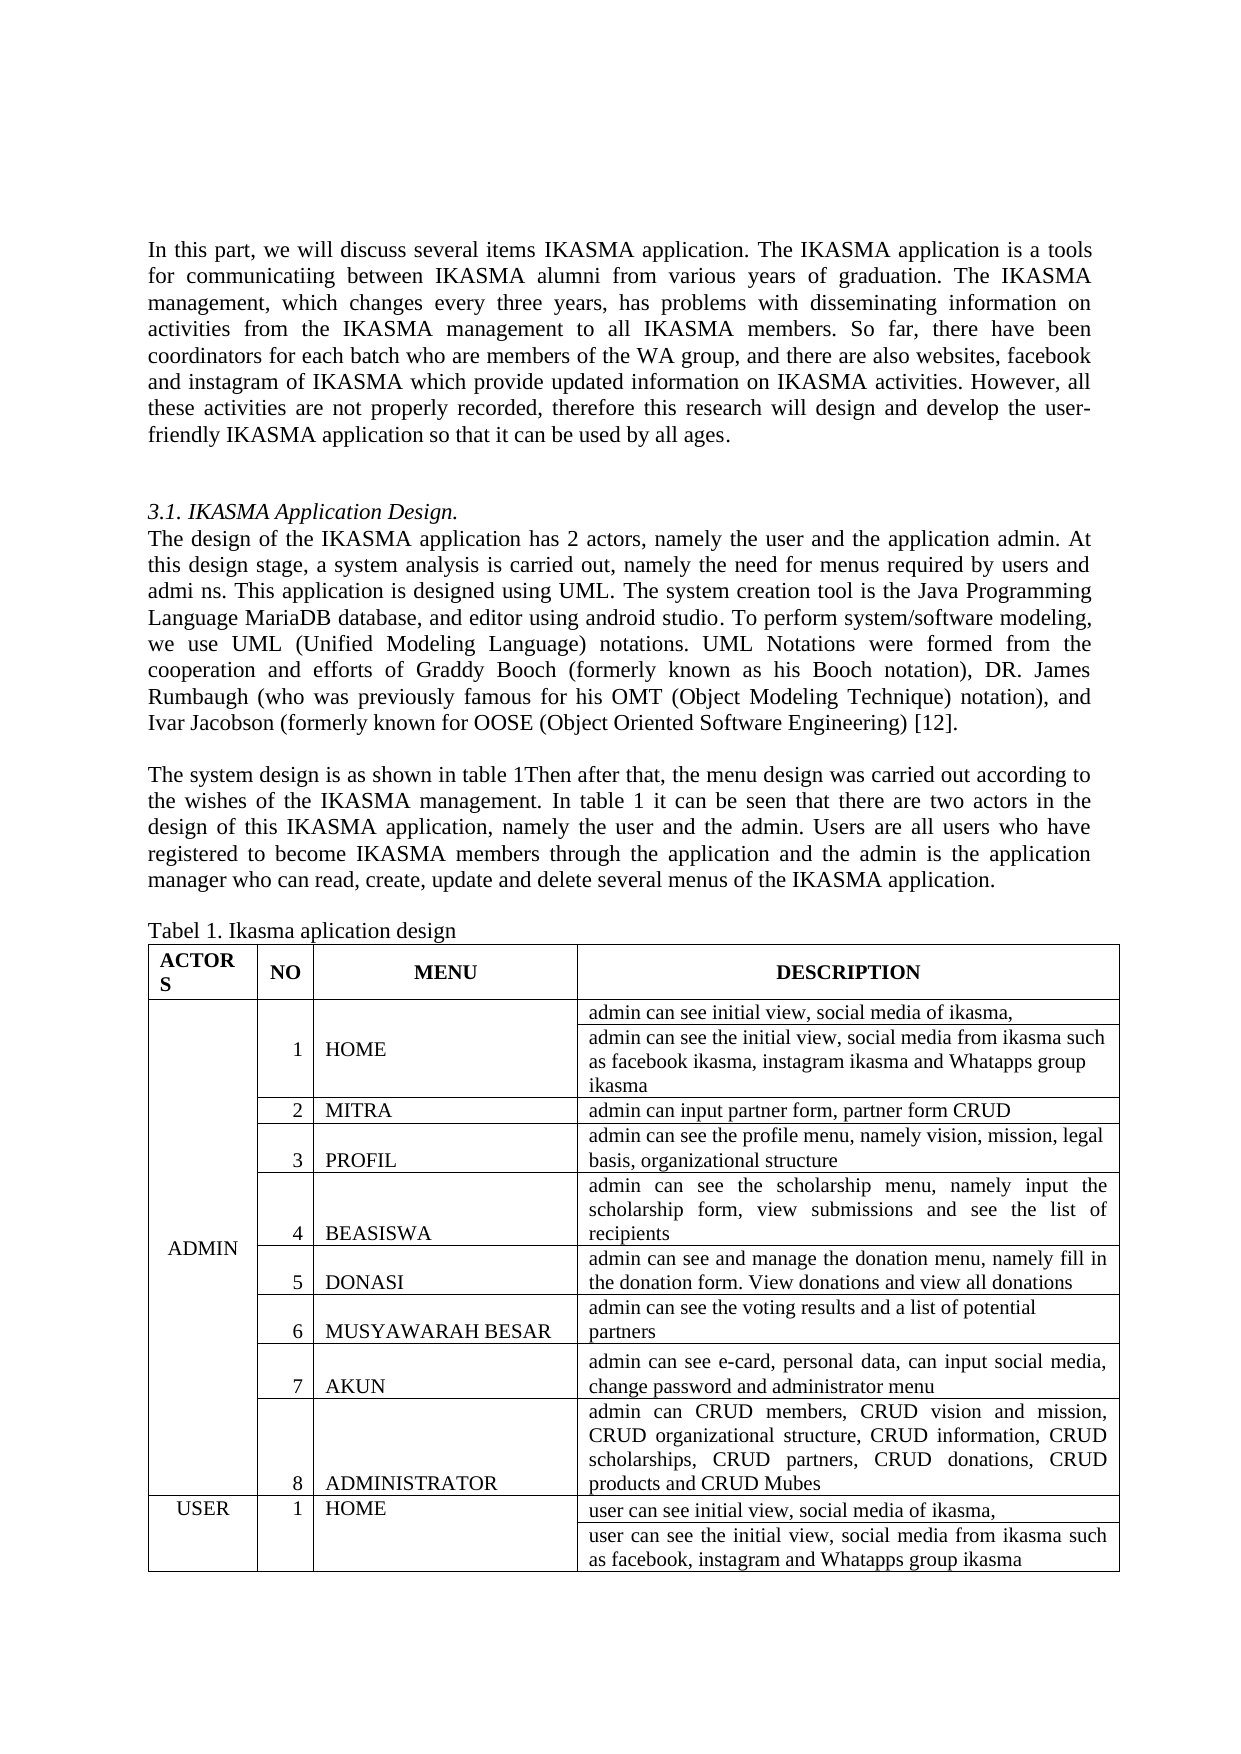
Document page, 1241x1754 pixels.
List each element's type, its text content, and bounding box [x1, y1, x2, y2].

table_cell admin can input partner form, partner form CRUD [578, 1098, 1119, 1122]
table_cell BEASISWA [314, 1173, 577, 1245]
table_cell 8 [258, 1399, 313, 1495]
table_cell HOME [314, 1000, 577, 1097]
table_cell admin can see the initial view, social media from ikasma such as facebook ikasma, instagram ikasma and Whatapps group ikasma [578, 1025, 1119, 1097]
list In this part, we will discuss several items IKASMA application. The IKASMA application is a tools for communicatiing between IKASMA alumni from various years of graduation. The IKASMA management, which changes every three years, has problems with disseminating information on activities from the IKASMA management to all IKASMA members. So far, there have been coordinators for each batch who are members of the WA group, and there are also websites, facebook and instagram of IKASMA which provide updated information on IKASMA activities. However, all these activities are not properly recorded, therefore this research will design and develop the user-friendly IKASMA application so that it can be used by all ages. [148, 236, 1092, 447]
table_cell 1 [258, 1496, 313, 1571]
table_cell 6 [258, 1295, 313, 1343]
table_cell AKUN [314, 1344, 577, 1398]
table_cell MITRA [314, 1098, 577, 1122]
table_cell MUSYAWARAH BESAR [314, 1295, 577, 1343]
table_cell 5 [258, 1246, 313, 1294]
table_cell admin can see the profile menu, namely vision, mission, legal basis, organizational structure [578, 1124, 1119, 1172]
table_cell admin can see the voting results and a list of potential partners [578, 1295, 1119, 1343]
table_cell HOME [314, 1496, 577, 1571]
table_cell admin can see initial view, social media of ikasma, [578, 1000, 1119, 1024]
text 3.1. IKASMA Application Design. [148, 498, 1092, 525]
text Tabel 1. Ikasma aplication design [148, 917, 1092, 944]
table_cell user can see initial view, social media of ikasma, [578, 1496, 1119, 1522]
table_cell admin can see e-card, personal data, can input social media, change password and administrator menu [578, 1344, 1119, 1398]
table_cell 7 [258, 1344, 313, 1398]
table_cell ADMIN [149, 1000, 257, 1495]
text The system design is as shown in table 1Then after that, the menu design was carried out according to the wishes of the IKASMA management. In table 1 it can be seen that there are two actors in the design of this IKASMA application, namely the user and the admin. Users are all users who have registered to become IKASMA members through the application and the admin is the application manager who can read, create, update and delete several menus of the IKASMA application. [148, 761, 1092, 892]
text The design of the IKASMA application has 2 actors, namely the user and the application admin. At this design stage, a system analysis is carried out, namely the need for menus required by users and admi ns. This application is designed using UML. The system creation tool is the Java Programming Language MariaDB database, and editor using android studio. To perform system/software modeling, we use UML (Unified Modeling Language) notations. UML Notations were formed from the cooperation and efforts of Graddy Booch (formerly known as his Booch notation), DR. James Rumbaugh (who was previously famous for his OMT (Object Modeling Technique) notation), and Ivar Jacobson (formerly known for OOSE (Object Oriented Software Engineering) [12]. [148, 525, 1092, 736]
table_cell USER [149, 1496, 257, 1571]
table_cell 3 [258, 1124, 313, 1172]
table_header DESCRIPTION [578, 945, 1119, 999]
table_cell user can see the initial view, social media from ikasma such as facebook, instagram and Whatapps group ikasma [578, 1523, 1119, 1571]
table_cell admin can CRUD members, CRUD vision and mission, CRUD organizational structure, CRUD information, CRUD scholarships, CRUD partners, CRUD donations, CRUD products and CRUD Mubes [578, 1399, 1119, 1495]
table_header NO [258, 945, 313, 999]
table_header MENU [314, 945, 577, 999]
table_cell ADMINISTRATOR [314, 1399, 577, 1495]
table_cell admin can see and manage the donation menu, namely fill in the donation form. View donations and view all donations [578, 1246, 1119, 1294]
table_cell 1 [258, 1000, 313, 1097]
table_header ACTORS [149, 945, 257, 999]
table_cell PROFIL [314, 1124, 577, 1172]
table_cell 2 [258, 1098, 313, 1122]
table_cell DONASI [314, 1246, 577, 1294]
table_cell 4 [258, 1173, 313, 1245]
table_cell admin can see the scholarship menu, namely input the scholarship form, view submissions and see the list of recipients [578, 1173, 1119, 1245]
